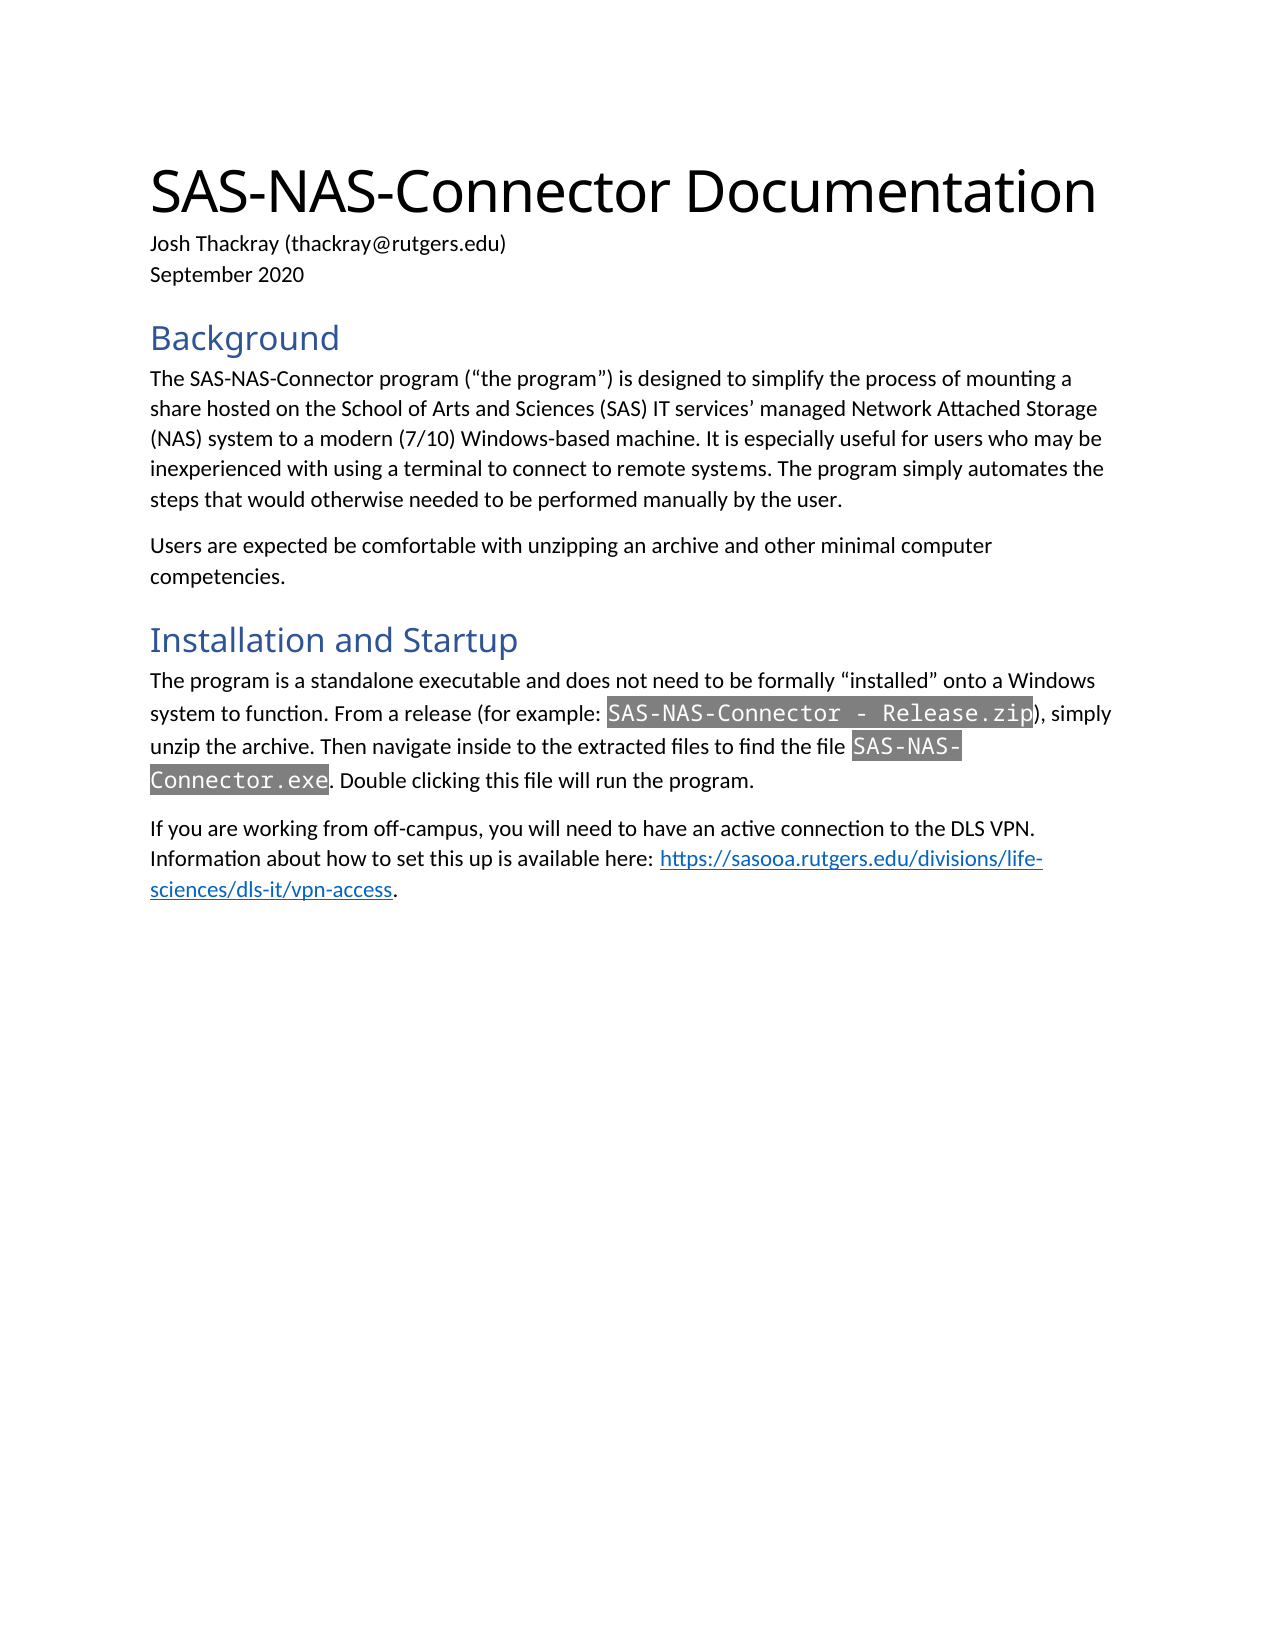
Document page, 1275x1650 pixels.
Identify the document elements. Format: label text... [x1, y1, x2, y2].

text The program is a standalone executable and does not need to be formally “installed” onto a Windows system to function. From a release (for example: SAS-NAS-Connector - Release.zip), simply unzip the archive. Then navigate inside to the extracted files to find the file SAS-NAS-Connector.exe. Double clicking this file will run the program. [150, 666, 1125, 795]
text Users are expected be comfortable with unzipping an archive and other minimal computer competencies. [150, 532, 1125, 590]
text The SAS-NAS-Connector program (“the program”) is designed to simplify the process of mounting a share hosted on the School of Arts and Sciences (SAS) IT services’ managed Network Attached Storage (NAS) system to a modern (7/10) Windows-based machine. It is especially useful for users who may be inexperienced with using a terminal to connect to remote systems. The program simply automates the steps that would otherwise needed to be performed manually by the user. [150, 364, 1125, 513]
subtitle Background [150, 315, 1125, 360]
title SAS-NAS-Connector Documentation [150, 150, 1125, 229]
text If you are working from off-campus, you will need to have an active connection to the DLS VPN. Information about how to set this up is available here: https://sasooa.rutgers.edu/divisions/life-sciences/dls-it/vpn-access. [150, 814, 1125, 903]
text Josh Thackray (thackray@rutgers.edu) September 2020 [150, 229, 1125, 288]
subtitle Installation and Startup [150, 617, 1125, 662]
